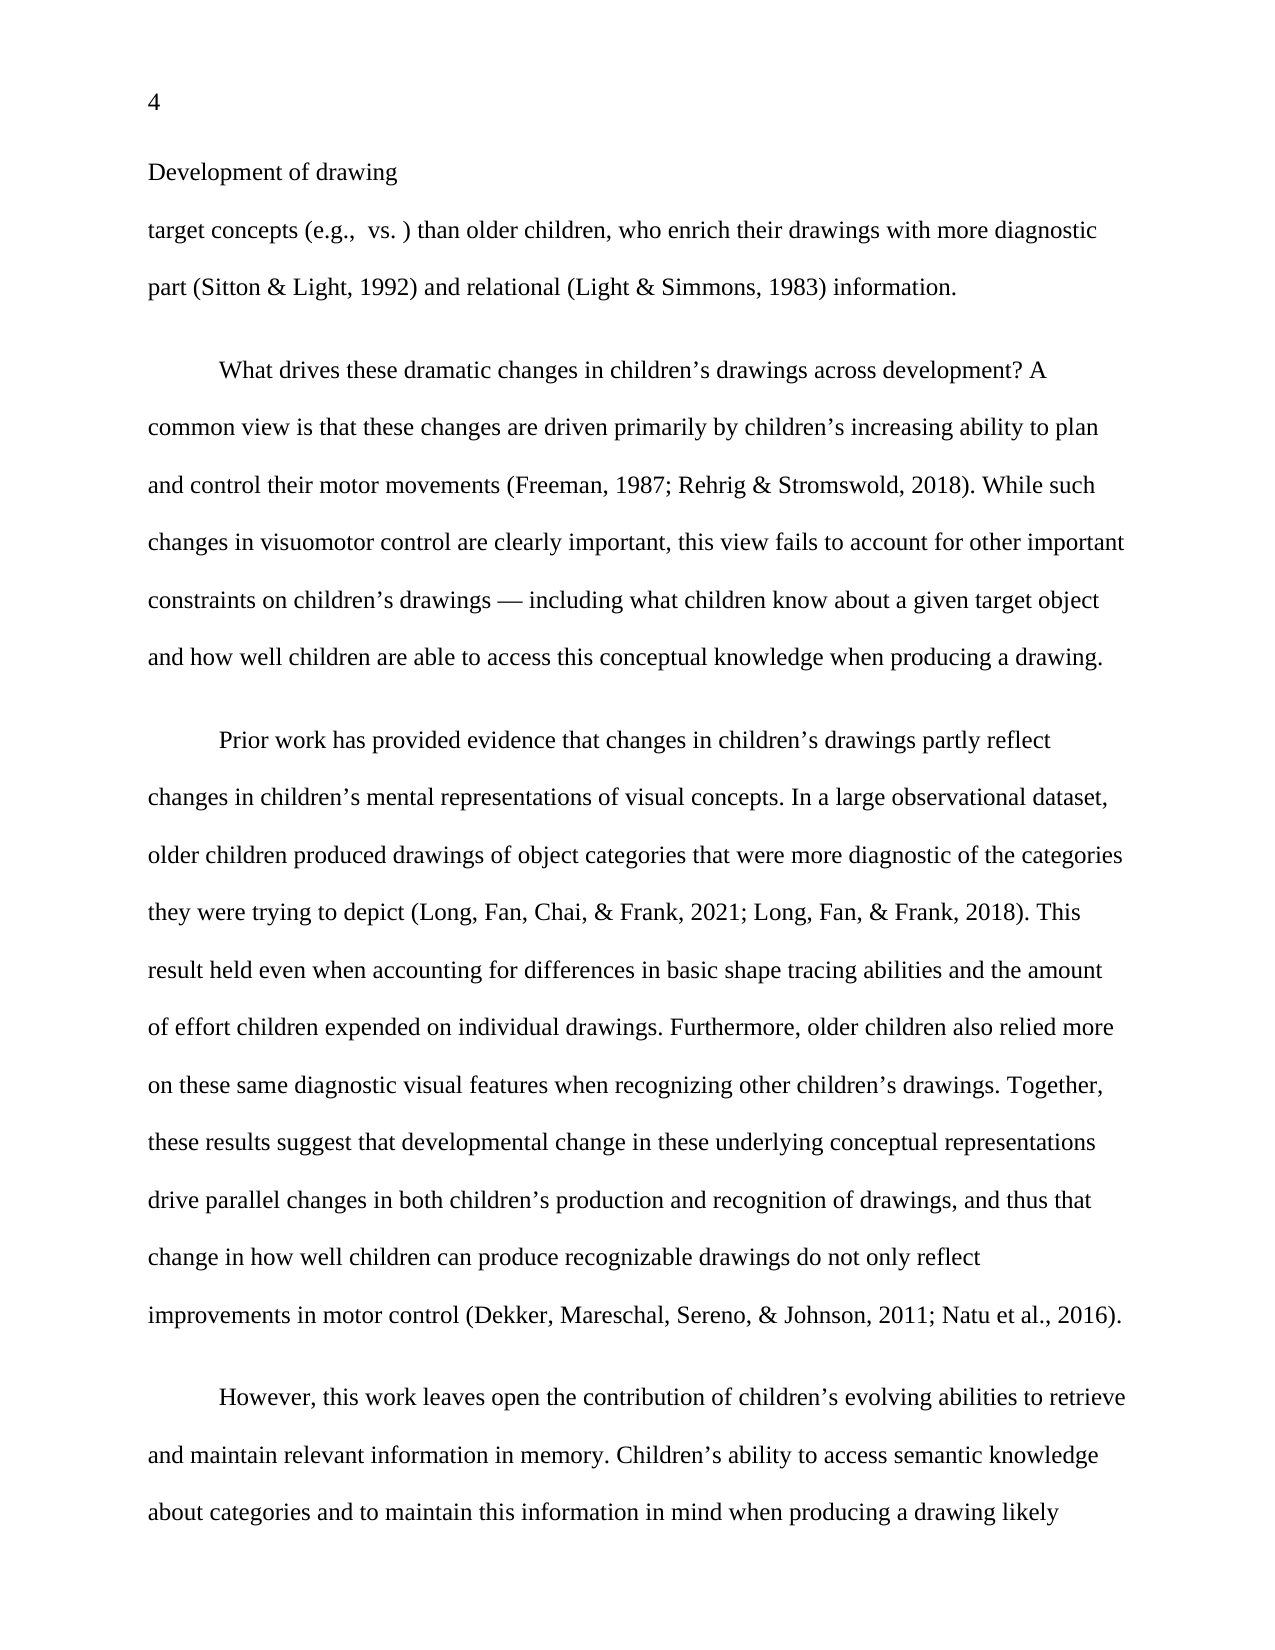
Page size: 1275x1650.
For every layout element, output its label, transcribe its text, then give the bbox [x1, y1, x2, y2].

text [148, 215, 1127, 301]
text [148, 1382, 1127, 1526]
text What drives these dramatic changes in children’s drawings across development? A common view is that these changes are driven primarily by children’s increasing ability to plan and control their motor movements (Freeman, 1987; Rehrig & Stromswold, 2018). While such changes in visuomotor control are clearly important, this view fails to account for other important constraints on children’s drawings — including what children know about a given target object and how well children are able to access this conceptual knowledge when producing a drawing. [148, 355, 1127, 671]
text Prior work has provided evidence that changes in children’s drawings partly reflect changes in children’s mental representations of visual concepts. In a large observational dataset, older children produced drawings of object categories that were more diagnostic of the categories they were trying to depict (Long, Fan, Chai, & Frank, 2021; Long, Fan, & Frank, 2018). This result held even when accounting for differences in basic shape tracing abilities and the amount of effort children expended on individual drawings. Furthermore, older children also relied more on these same diagnostic visual features when recognizing other children’s drawings. Together, these results suggest that developmental change in these underlying conceptual representations drive parallel changes in both children’s production and recognition of drawings, and thus that change in how well children can produce recognizable drawings do not only reflect improvements in motor control (Dekker, Mareschal, Sereno, & Johnson, 2011; Natu et al., 2016). [148, 725, 1127, 1329]
